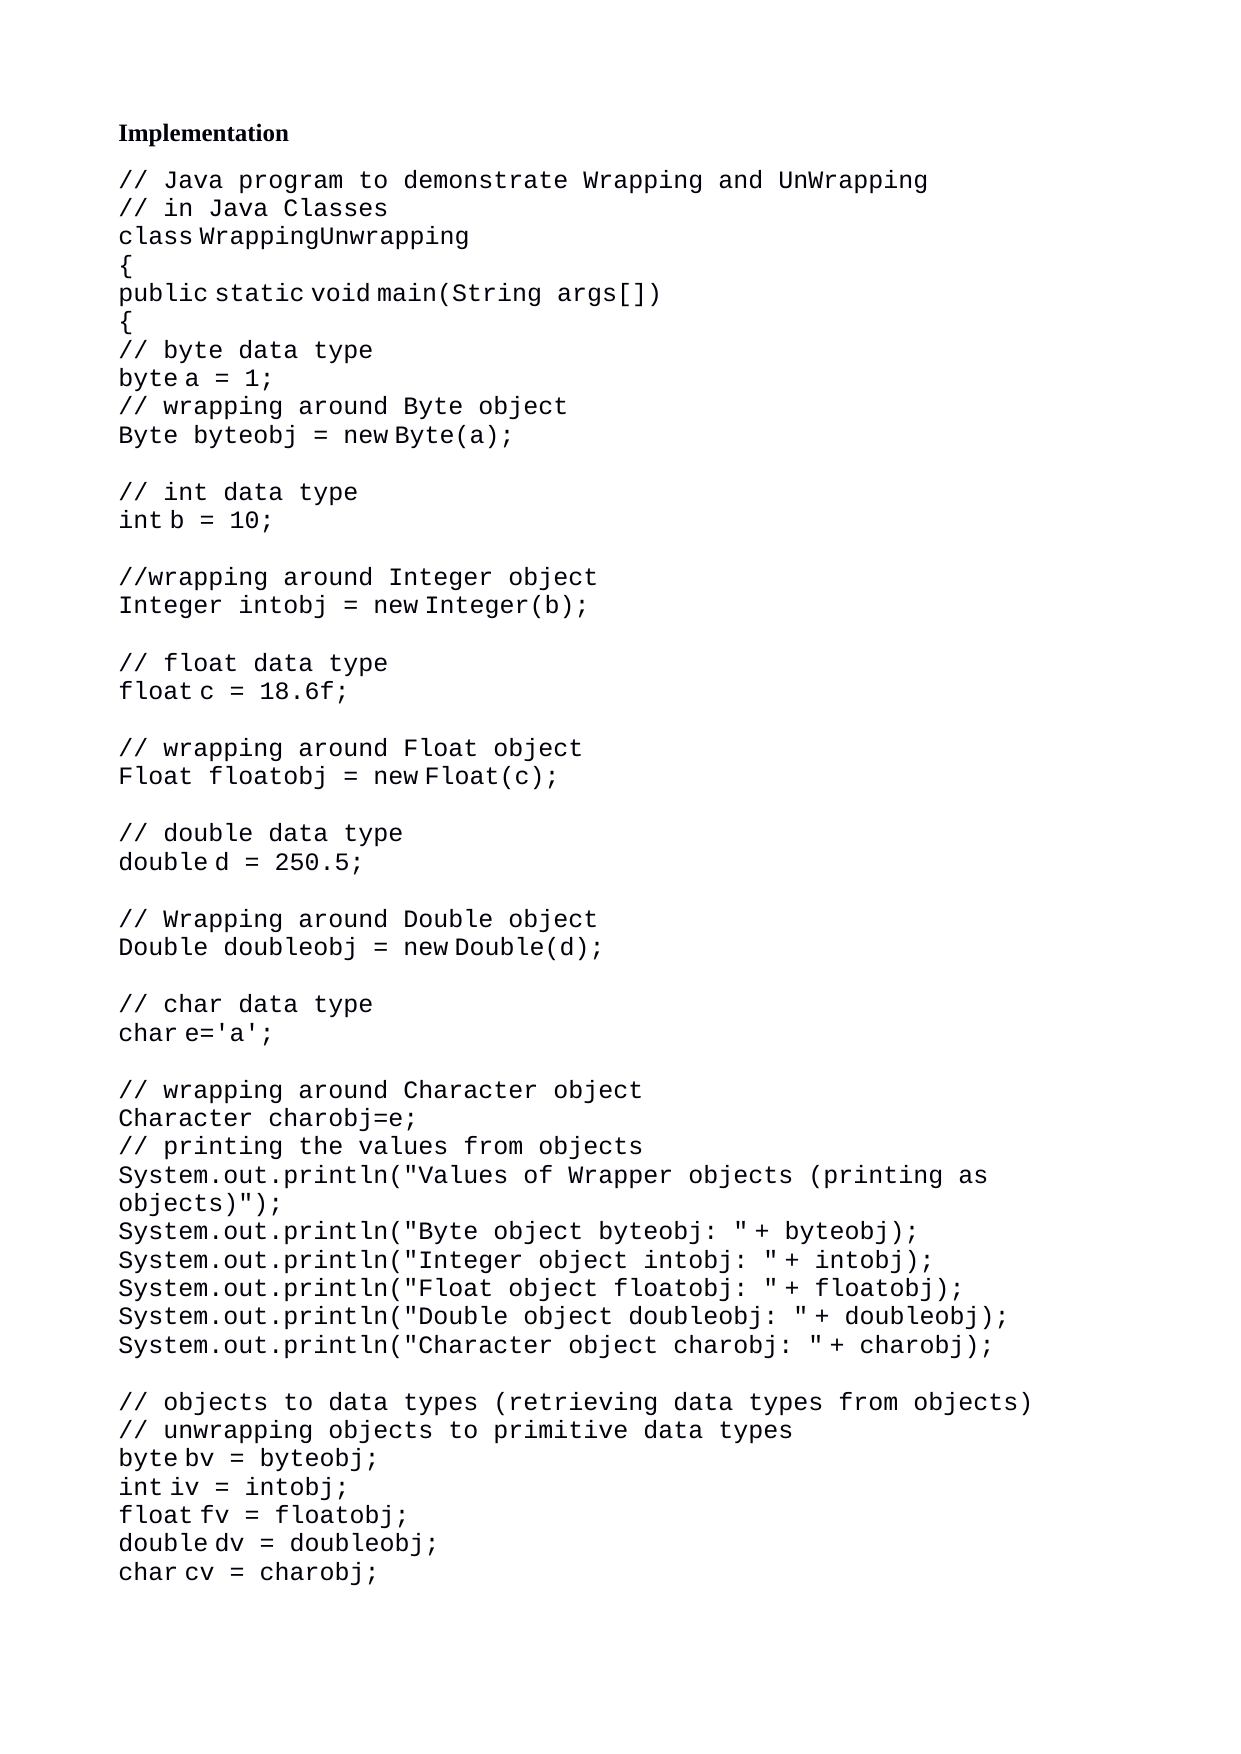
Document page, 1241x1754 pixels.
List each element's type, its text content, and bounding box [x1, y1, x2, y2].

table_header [118, 167, 1122, 1616]
text Implementation [118, 118, 1122, 147]
